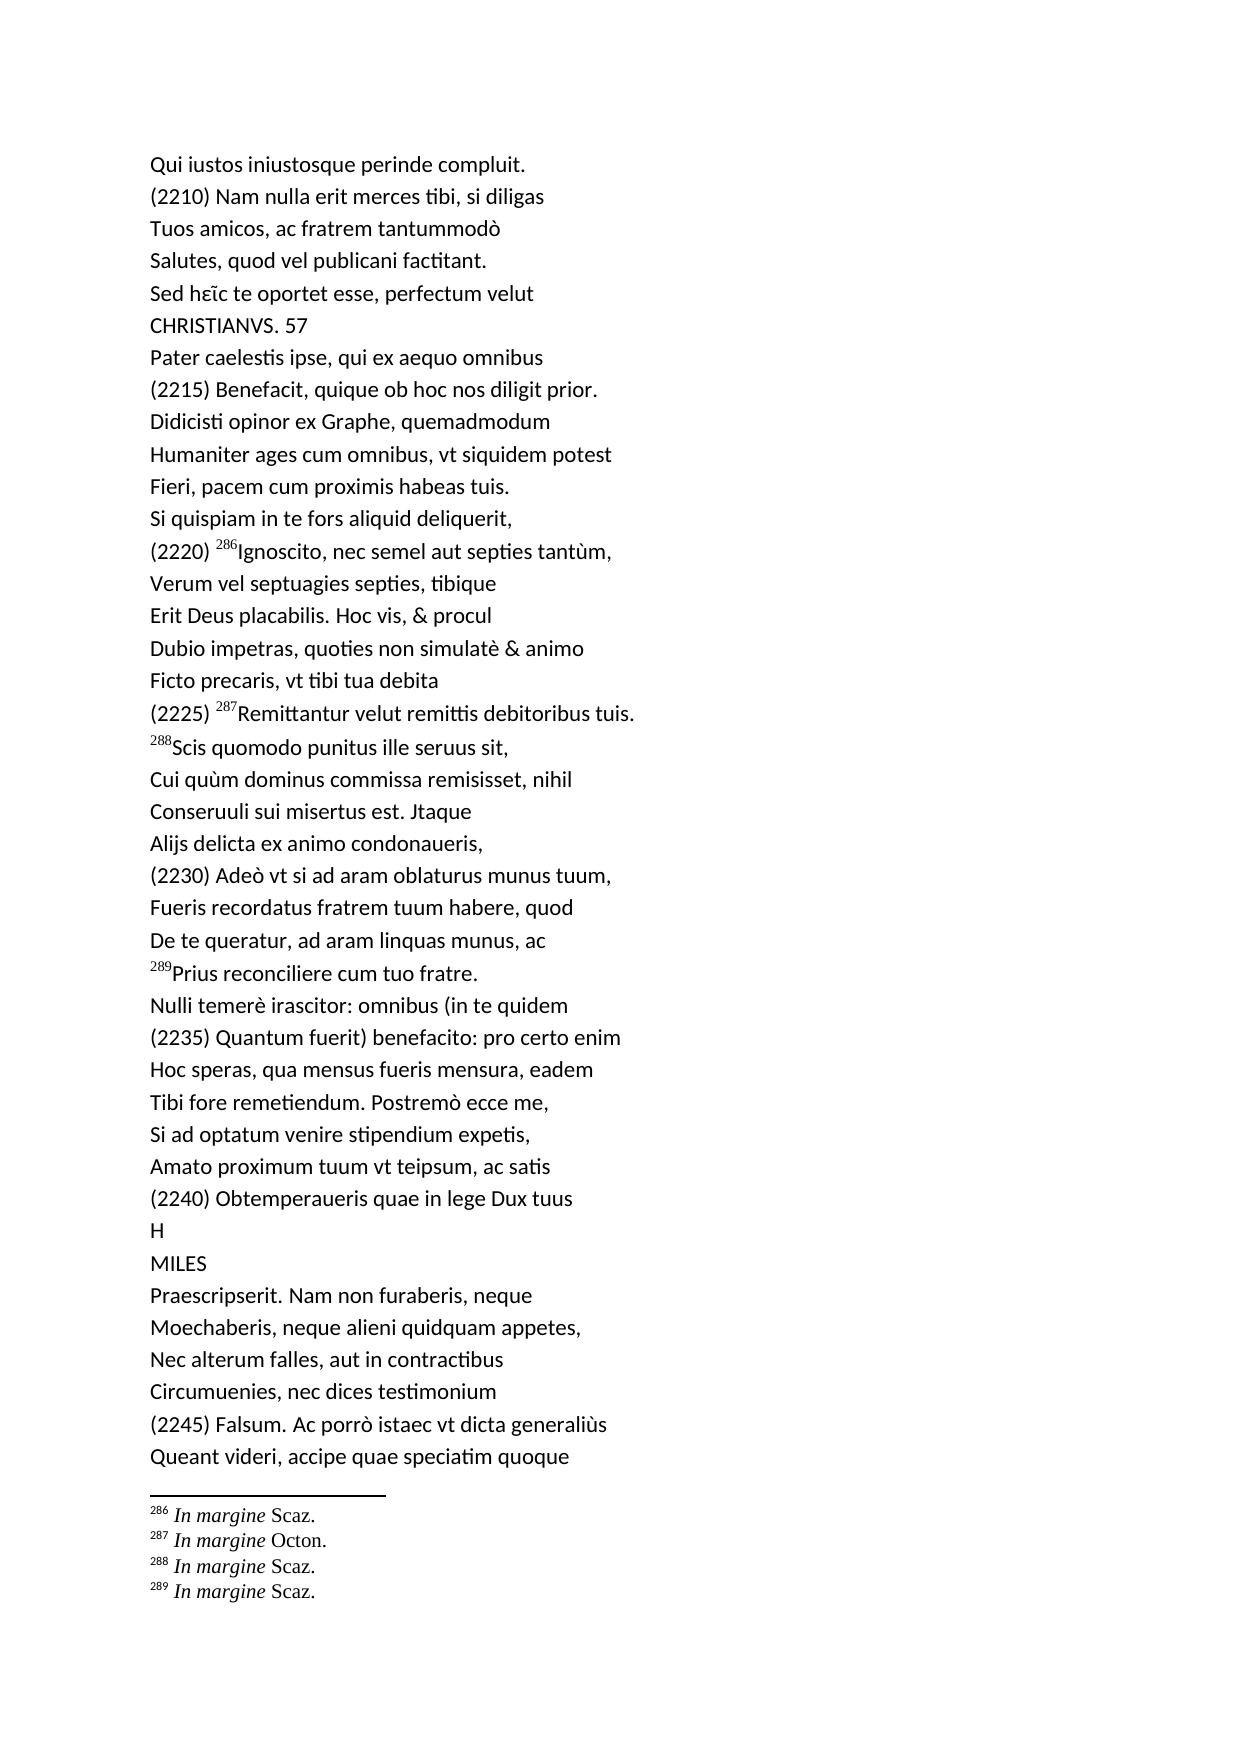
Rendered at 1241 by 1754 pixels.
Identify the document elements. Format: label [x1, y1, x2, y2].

text [150, 150, 1090, 1470]
